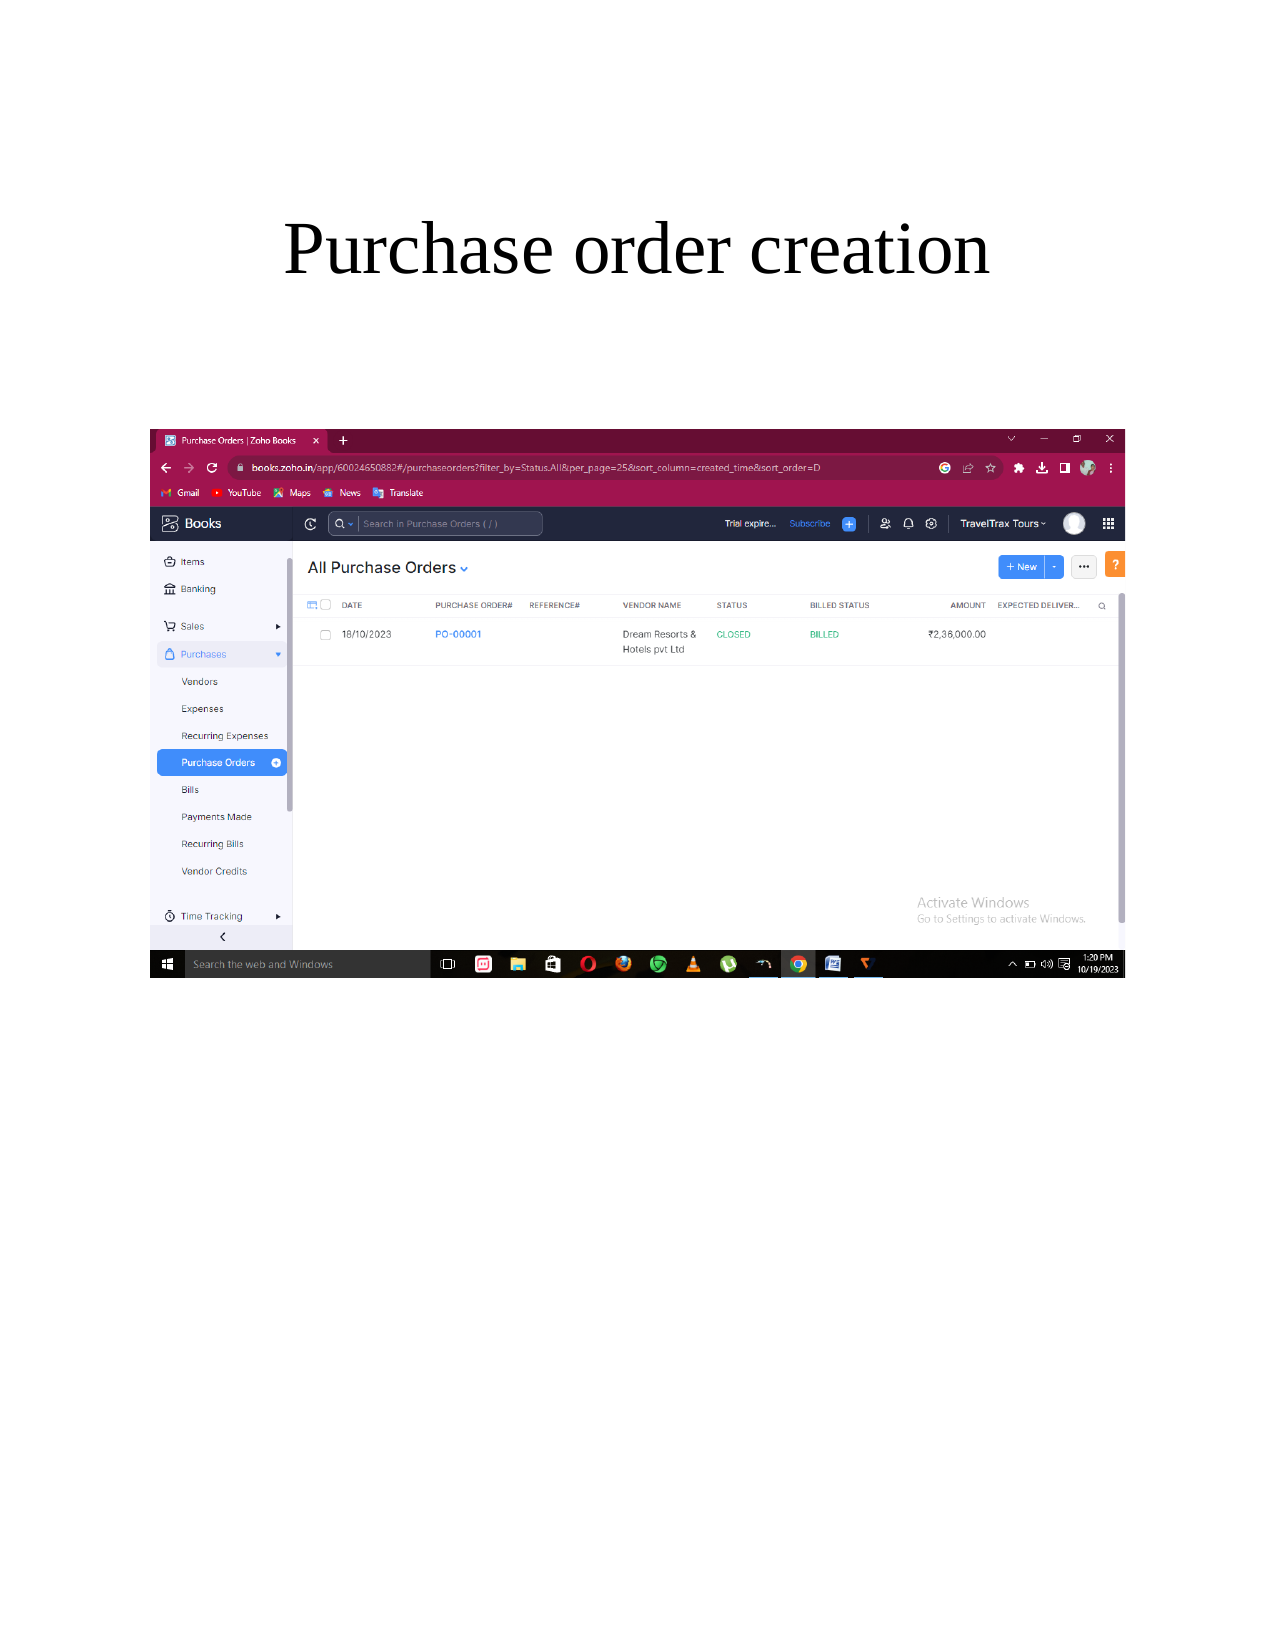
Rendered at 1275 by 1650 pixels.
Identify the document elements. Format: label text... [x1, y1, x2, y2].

picture [150, 429, 1125, 978]
text Purchase order creation [150, 203, 1125, 289]
